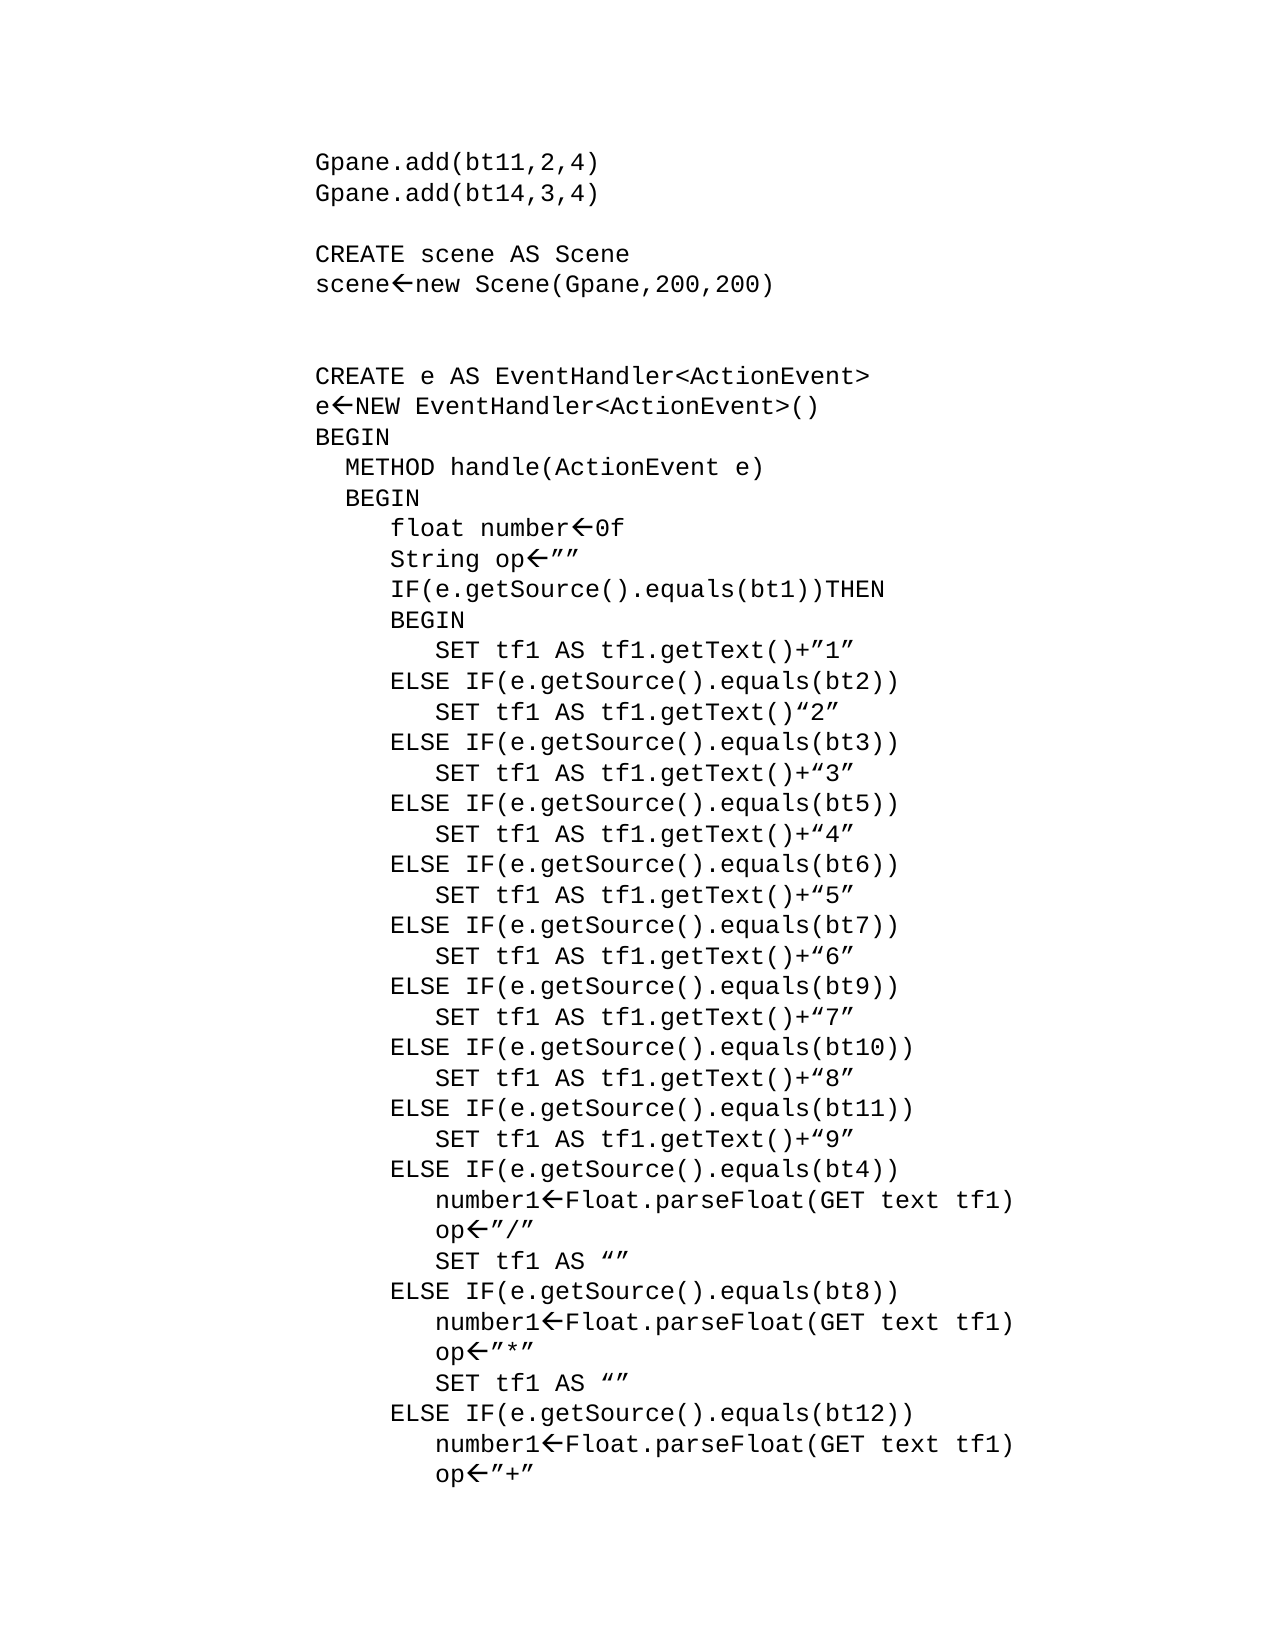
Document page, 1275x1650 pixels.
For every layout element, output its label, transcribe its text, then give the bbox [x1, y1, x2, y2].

list ELSE IF(e.getSource().equals(bt12)) number1Float.parseFloat(GET text tf1) [225, 1401, 1125, 1460]
list op”+” [225, 1462, 1125, 1490]
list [225, 150, 1125, 209]
list op”*” [225, 1340, 1125, 1368]
list BEGIN METHOD handle(ActionEvent e) BEGIN [225, 424, 1125, 514]
list ELSE IF(e.getSource().equals(bt4)) number1Float.parseFloat(GET text tf1) [225, 1157, 1125, 1216]
list SET tf1 AS “” [225, 1371, 1125, 1399]
list op”/” [225, 1218, 1125, 1246]
list CREATE scene AS Scene scenenew Scene(Gpane,200,200) [225, 242, 1125, 361]
list float number0f [225, 516, 1125, 544]
list String op”” IF(e.getSource().equals(bt1))THEN BEGIN SET tf1 AS tf1.getText()+”1” ELSE IF(e.getSource().equals(bt2)) SET tf1 AS tf1.getText()“2” ELSE IF(e.getSource().equals(bt3)) SET tf1 AS tf1.getText()+“3” ELSE IF(e.getSource().equals(bt5)) SET tf1 AS tf1.getText()+“4” ELSE IF(e.getSource().equals(bt6)) SET tf1 AS tf1.getText()+“5” ELSE IF(e.getSource().equals(bt7)) SET tf1 AS tf1.getText()+“6” ELSE IF(e.getSource().equals(bt9)) SET tf1 AS tf1.getText()+“7” ELSE IF(e.getSource().equals(bt10)) SET tf1 AS tf1.getText()+“8” ELSE IF(e.getSource().equals(bt11)) SET tf1 AS tf1.getText()+“9” [225, 546, 1125, 1155]
list CREATE e AS EventHandler<ActionEvent> eNEW EventHandler<ActionEvent>() [225, 363, 1125, 422]
list SET tf1 AS “” [225, 1248, 1125, 1277]
list ELSE IF(e.getSource().equals(bt8)) number1Float.parseFloat(GET text tf1) [225, 1279, 1125, 1338]
